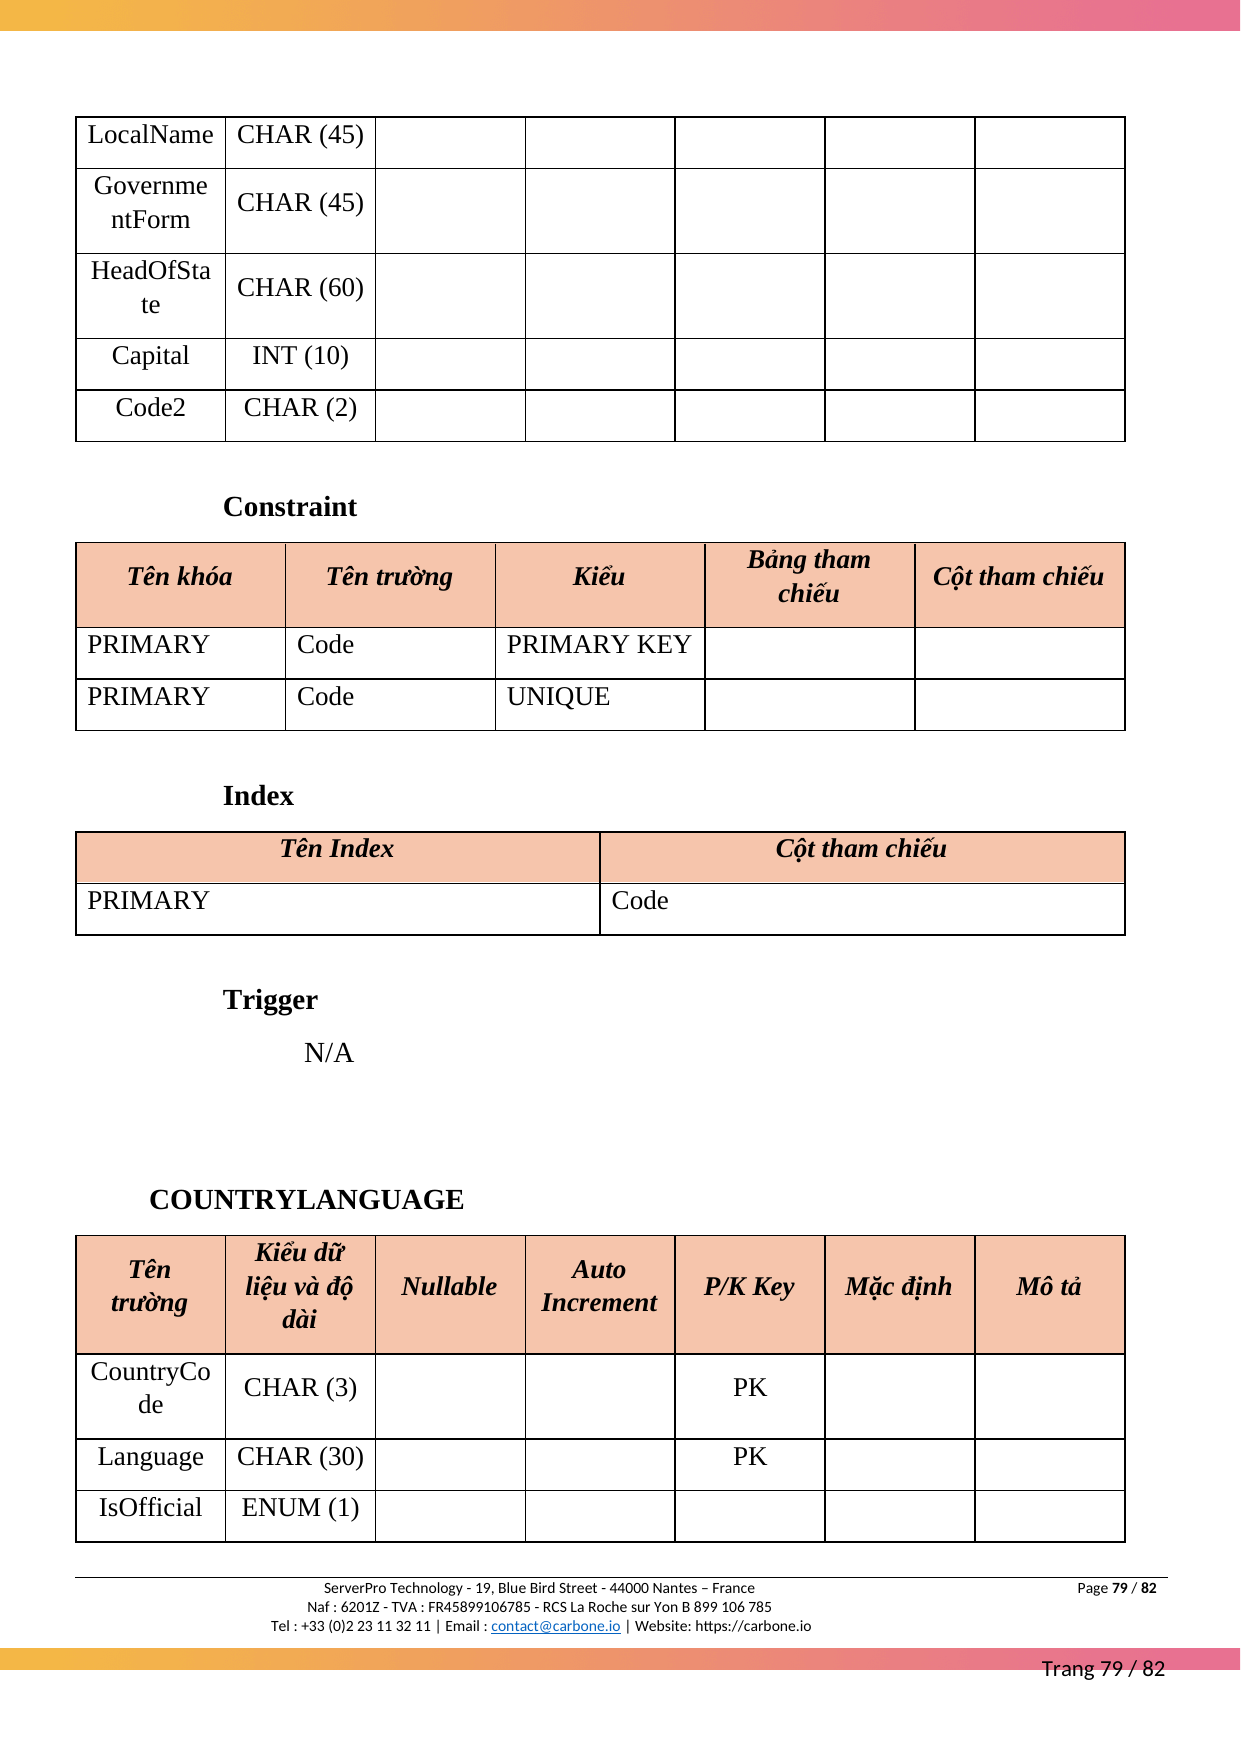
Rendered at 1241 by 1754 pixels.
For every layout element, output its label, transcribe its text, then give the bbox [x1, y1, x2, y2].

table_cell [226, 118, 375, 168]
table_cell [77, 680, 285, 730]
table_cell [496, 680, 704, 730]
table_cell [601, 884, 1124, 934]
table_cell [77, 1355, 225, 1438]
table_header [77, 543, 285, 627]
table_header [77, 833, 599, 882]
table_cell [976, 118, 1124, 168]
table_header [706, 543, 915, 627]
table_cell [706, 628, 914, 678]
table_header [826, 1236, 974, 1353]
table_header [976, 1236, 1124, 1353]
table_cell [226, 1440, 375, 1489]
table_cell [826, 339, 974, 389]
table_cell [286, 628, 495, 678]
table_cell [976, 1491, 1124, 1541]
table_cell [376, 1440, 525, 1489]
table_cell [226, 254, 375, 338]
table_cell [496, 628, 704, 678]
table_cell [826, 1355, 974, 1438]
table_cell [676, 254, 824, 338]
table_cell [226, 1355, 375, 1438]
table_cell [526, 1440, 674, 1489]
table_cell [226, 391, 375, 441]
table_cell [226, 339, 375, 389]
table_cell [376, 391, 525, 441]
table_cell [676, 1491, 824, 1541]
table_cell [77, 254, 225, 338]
text N/A [75, 1035, 1165, 1069]
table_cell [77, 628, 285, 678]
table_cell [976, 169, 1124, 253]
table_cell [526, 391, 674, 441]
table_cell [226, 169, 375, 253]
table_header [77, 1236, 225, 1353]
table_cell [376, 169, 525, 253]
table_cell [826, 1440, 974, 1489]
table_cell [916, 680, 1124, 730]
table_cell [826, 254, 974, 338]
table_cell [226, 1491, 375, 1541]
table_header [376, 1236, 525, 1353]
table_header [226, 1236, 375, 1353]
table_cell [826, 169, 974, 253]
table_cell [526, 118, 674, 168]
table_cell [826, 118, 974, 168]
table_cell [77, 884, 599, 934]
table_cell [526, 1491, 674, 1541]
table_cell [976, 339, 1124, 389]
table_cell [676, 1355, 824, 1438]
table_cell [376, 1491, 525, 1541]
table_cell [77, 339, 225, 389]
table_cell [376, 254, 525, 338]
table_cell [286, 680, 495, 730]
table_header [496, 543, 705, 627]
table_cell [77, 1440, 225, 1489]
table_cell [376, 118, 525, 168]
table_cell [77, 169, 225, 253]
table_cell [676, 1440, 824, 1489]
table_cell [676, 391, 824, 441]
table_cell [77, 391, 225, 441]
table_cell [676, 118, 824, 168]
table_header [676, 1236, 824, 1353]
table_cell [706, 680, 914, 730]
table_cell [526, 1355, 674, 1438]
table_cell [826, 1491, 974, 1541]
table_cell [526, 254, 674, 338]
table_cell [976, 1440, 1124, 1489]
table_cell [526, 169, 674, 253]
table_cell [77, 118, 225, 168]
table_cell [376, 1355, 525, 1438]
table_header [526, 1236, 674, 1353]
picture [0, 0, 1241, 31]
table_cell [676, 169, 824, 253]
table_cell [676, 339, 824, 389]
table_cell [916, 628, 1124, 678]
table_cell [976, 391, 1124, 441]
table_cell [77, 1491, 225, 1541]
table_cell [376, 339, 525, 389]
picture [0, 1648, 1241, 1670]
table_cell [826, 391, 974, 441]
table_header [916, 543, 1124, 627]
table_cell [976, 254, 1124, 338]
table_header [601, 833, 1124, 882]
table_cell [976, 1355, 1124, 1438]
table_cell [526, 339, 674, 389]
picture [1114, 1663, 1120, 1670]
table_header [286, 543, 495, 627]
